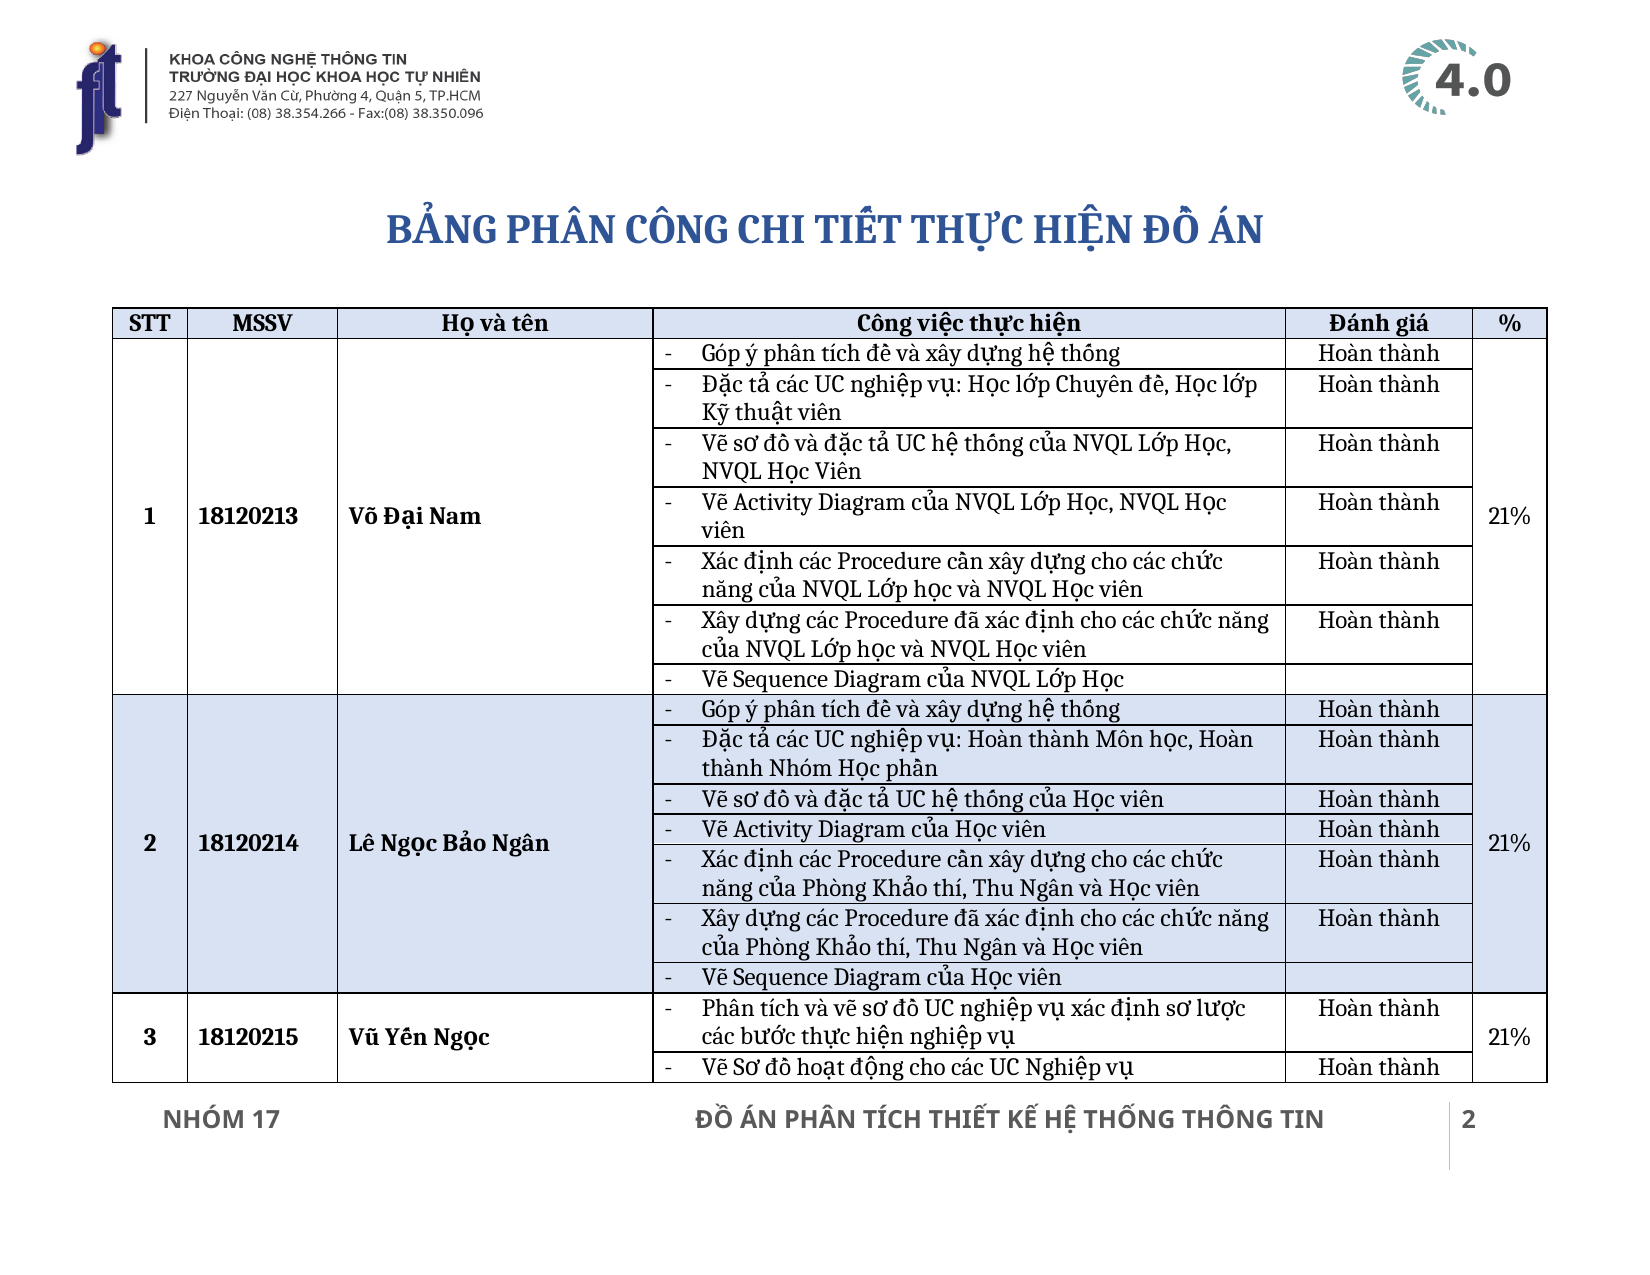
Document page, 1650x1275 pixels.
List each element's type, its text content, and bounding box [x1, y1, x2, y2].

table_cell Hoàn thành [1286, 1053, 1472, 1082]
table_cell Vẽ sơ đồ và đặc tả UC hệ thống của Học viên [654, 785, 1285, 813]
table_cell Hoàn thành [1286, 904, 1472, 962]
table_header MSSV [188, 309, 337, 338]
title BẢNG PHÂN CÔNG CHI TIẾT THỰC HIỆN ĐỒ ÁN [150, 206, 1500, 254]
table_header Họ và tên [338, 309, 652, 338]
table_cell Hoàn thành [1286, 547, 1472, 604]
table_cell 21% [1473, 994, 1546, 1082]
table_cell Võ Đại Nam [338, 339, 652, 693]
table_cell Hoàn thành [1286, 695, 1472, 724]
table_cell Hoàn thành [1286, 994, 1472, 1051]
table_cell Hoàn thành [1286, 815, 1472, 843]
table_cell Vẽ Activity Diagram của NVQL Lớp Học, NVQL Học viên [654, 488, 1285, 545]
table_cell Vẽ sơ đồ và đặc tả UC hệ thống của NVQL Lớp Học, NVQL Học Viên [654, 429, 1285, 486]
table_cell Hoàn thành [1286, 785, 1472, 813]
table_header % [1473, 309, 1546, 338]
table_cell Lê Ngọc Bảo Ngân [338, 695, 652, 992]
table_header STT [113, 309, 187, 338]
table_cell Hoàn thành [1286, 429, 1472, 486]
table_cell Vẽ Sơ đồ hoạt động cho các UC Nghiệp vụ [654, 1053, 1285, 1082]
picture [53, 32, 516, 177]
table_cell Xây dựng các Procedure đã xác định cho các chức năng của NVQL Lớp học và NVQL Học viên [654, 606, 1285, 663]
table_cell Xác định các Procedure cần xây dựng cho các chức năng của NVQL Lớp học và NVQL Học viên [654, 547, 1285, 604]
table_cell Hoàn thành [1286, 488, 1472, 545]
table_cell Hoàn thành [1286, 845, 1472, 903]
table_cell 21% [1473, 695, 1546, 992]
table_cell Vẽ Activity Diagram của Học viên [654, 815, 1285, 843]
table_cell Vẽ Sequence Diagram của NVQL Lớp Học [654, 665, 1285, 693]
table_cell 3 [113, 994, 187, 1082]
table_cell Hoàn thành [1286, 606, 1472, 663]
table_cell Hoàn thành [1286, 370, 1472, 427]
table_cell Góp ý phân tích đề và xây dựng hệ thống [654, 339, 1285, 368]
table_cell Hoàn thành [1286, 339, 1472, 368]
table_cell [1286, 963, 1472, 992]
table_cell Phân tích và vẽ sơ đồ UC nghiệp vụ xác định sơ lược các bước thực hiện nghiệp vụ [654, 994, 1285, 1051]
table_header Đánh giá [1286, 309, 1472, 338]
table_cell Vẽ Sequence Diagram của Học viên [654, 963, 1285, 992]
table_cell Đặc tả các UC nghiệp vụ: Học lớp Chuyên đề, Học lớp Kỹ thuật viên [654, 370, 1285, 427]
table_cell 2 [113, 695, 187, 992]
table_header Công việc thực hiện [654, 309, 1285, 338]
table_cell Vũ Yến Ngọc [338, 994, 652, 1082]
table_cell 18120213 [188, 339, 337, 693]
table_cell Góp ý phân tích đề và xây dựng hệ thống [654, 695, 1285, 724]
table_cell 18120215 [188, 994, 337, 1082]
table_cell Hoàn thành [1286, 726, 1472, 783]
picture [1394, 32, 1517, 117]
table_cell 18120214 [188, 695, 337, 992]
table_cell Xây dựng các Procedure đã xác định cho các chức năng của Phòng Khảo thí, Thu Ngân và Học viên [654, 904, 1285, 962]
table_cell Xác định các Procedure cần xây dựng cho các chức năng của Phòng Khảo thí, Thu Ngân và Học viên [654, 845, 1285, 903]
table_cell Đặc tả các UC nghiệp vụ: Hoàn thành Môn học, Hoàn thành Nhóm Học phần [654, 726, 1285, 783]
table_cell 1 [113, 339, 187, 693]
table_cell [1286, 665, 1472, 693]
table_cell 21% [1473, 339, 1546, 693]
